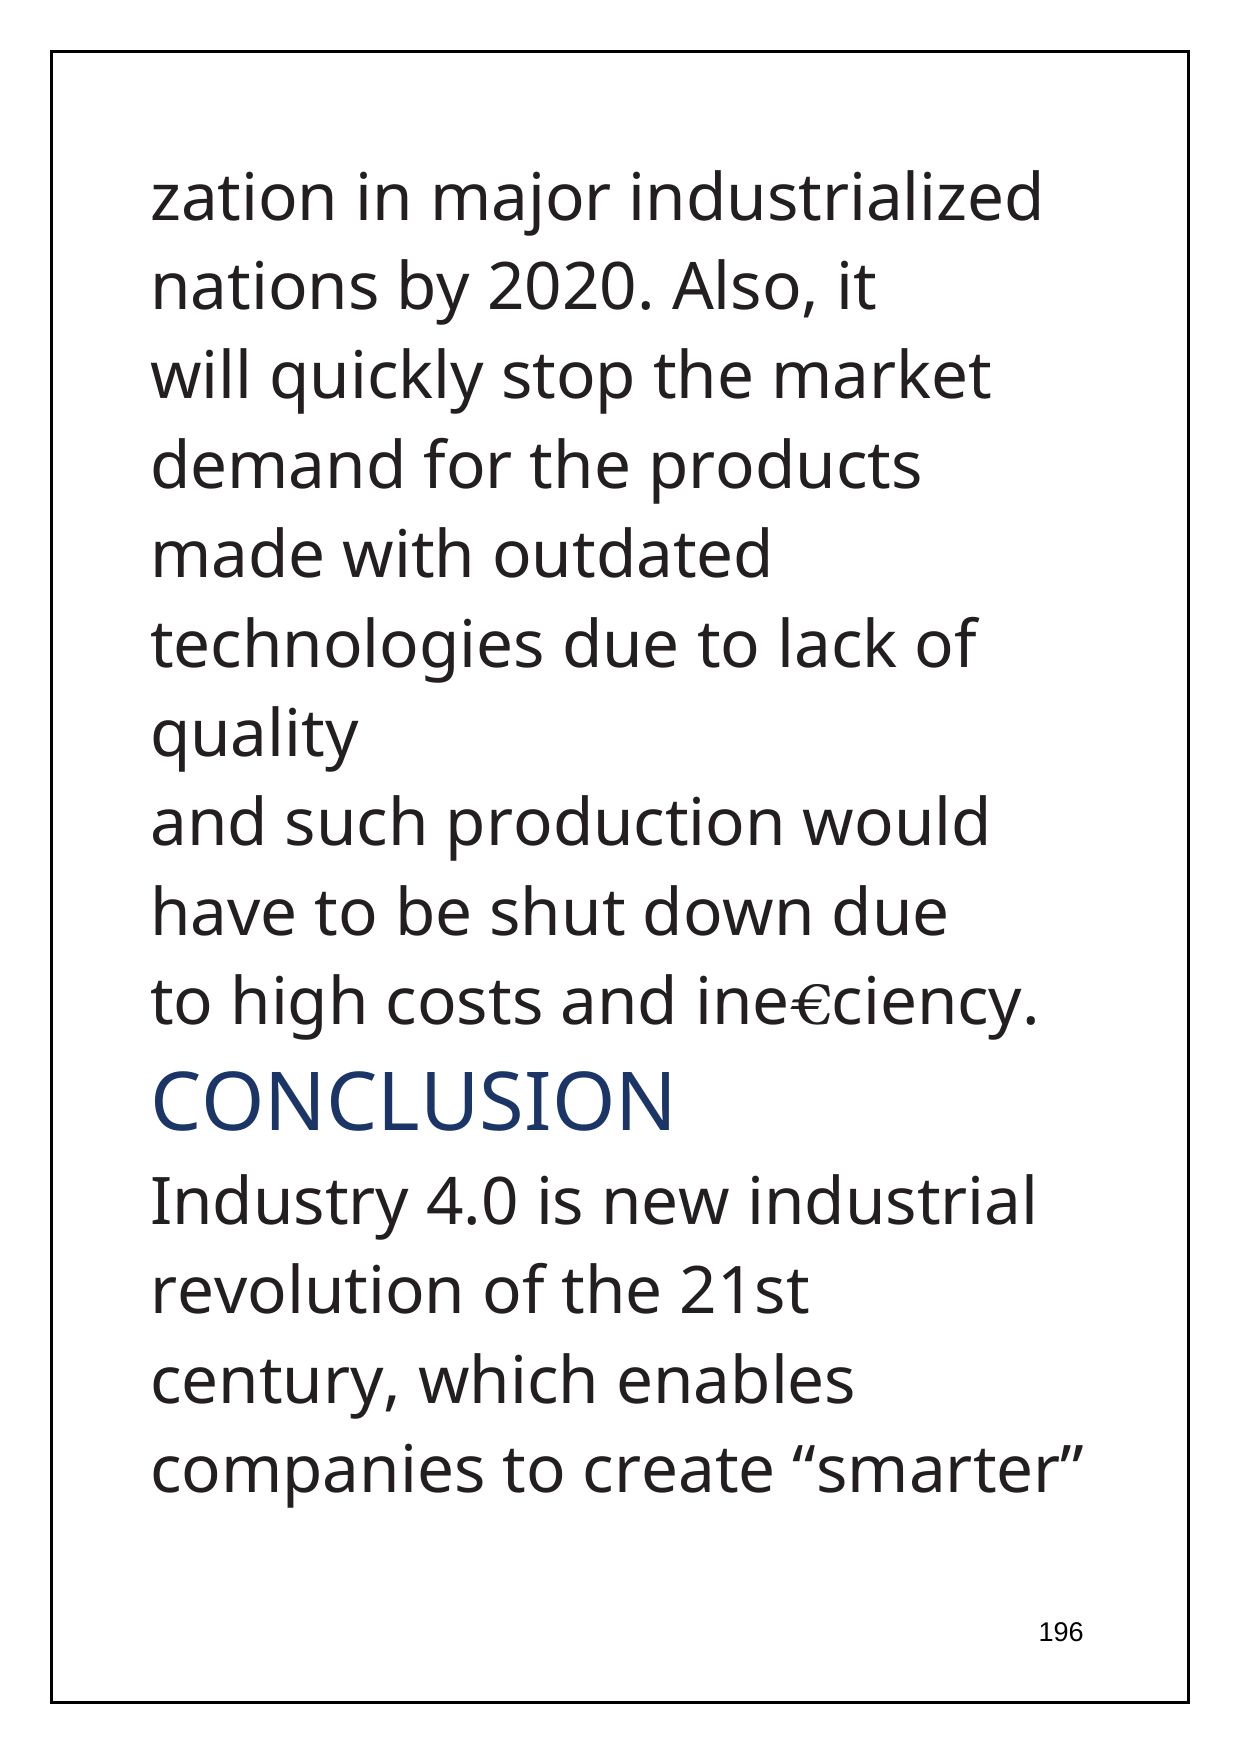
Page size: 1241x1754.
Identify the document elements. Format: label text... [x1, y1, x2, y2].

text and such production would have to be shut down due [150, 776, 1090, 954]
text to high costs and ineciency. [150, 954, 1090, 1044]
text zation in major industrialized nations by 2020. Also, it [150, 150, 1090, 329]
text Industry 4.0 is new industrial revolution of the 21st [150, 1154, 1090, 1333]
text made with outdated technologies due to lack of quality [150, 507, 1090, 776]
text century, which enables companies to create “smarter” [150, 1333, 1090, 1512]
text will quickly stop the market demand for the products [150, 329, 1090, 507]
text CONCLUSION [150, 1044, 1090, 1154]
